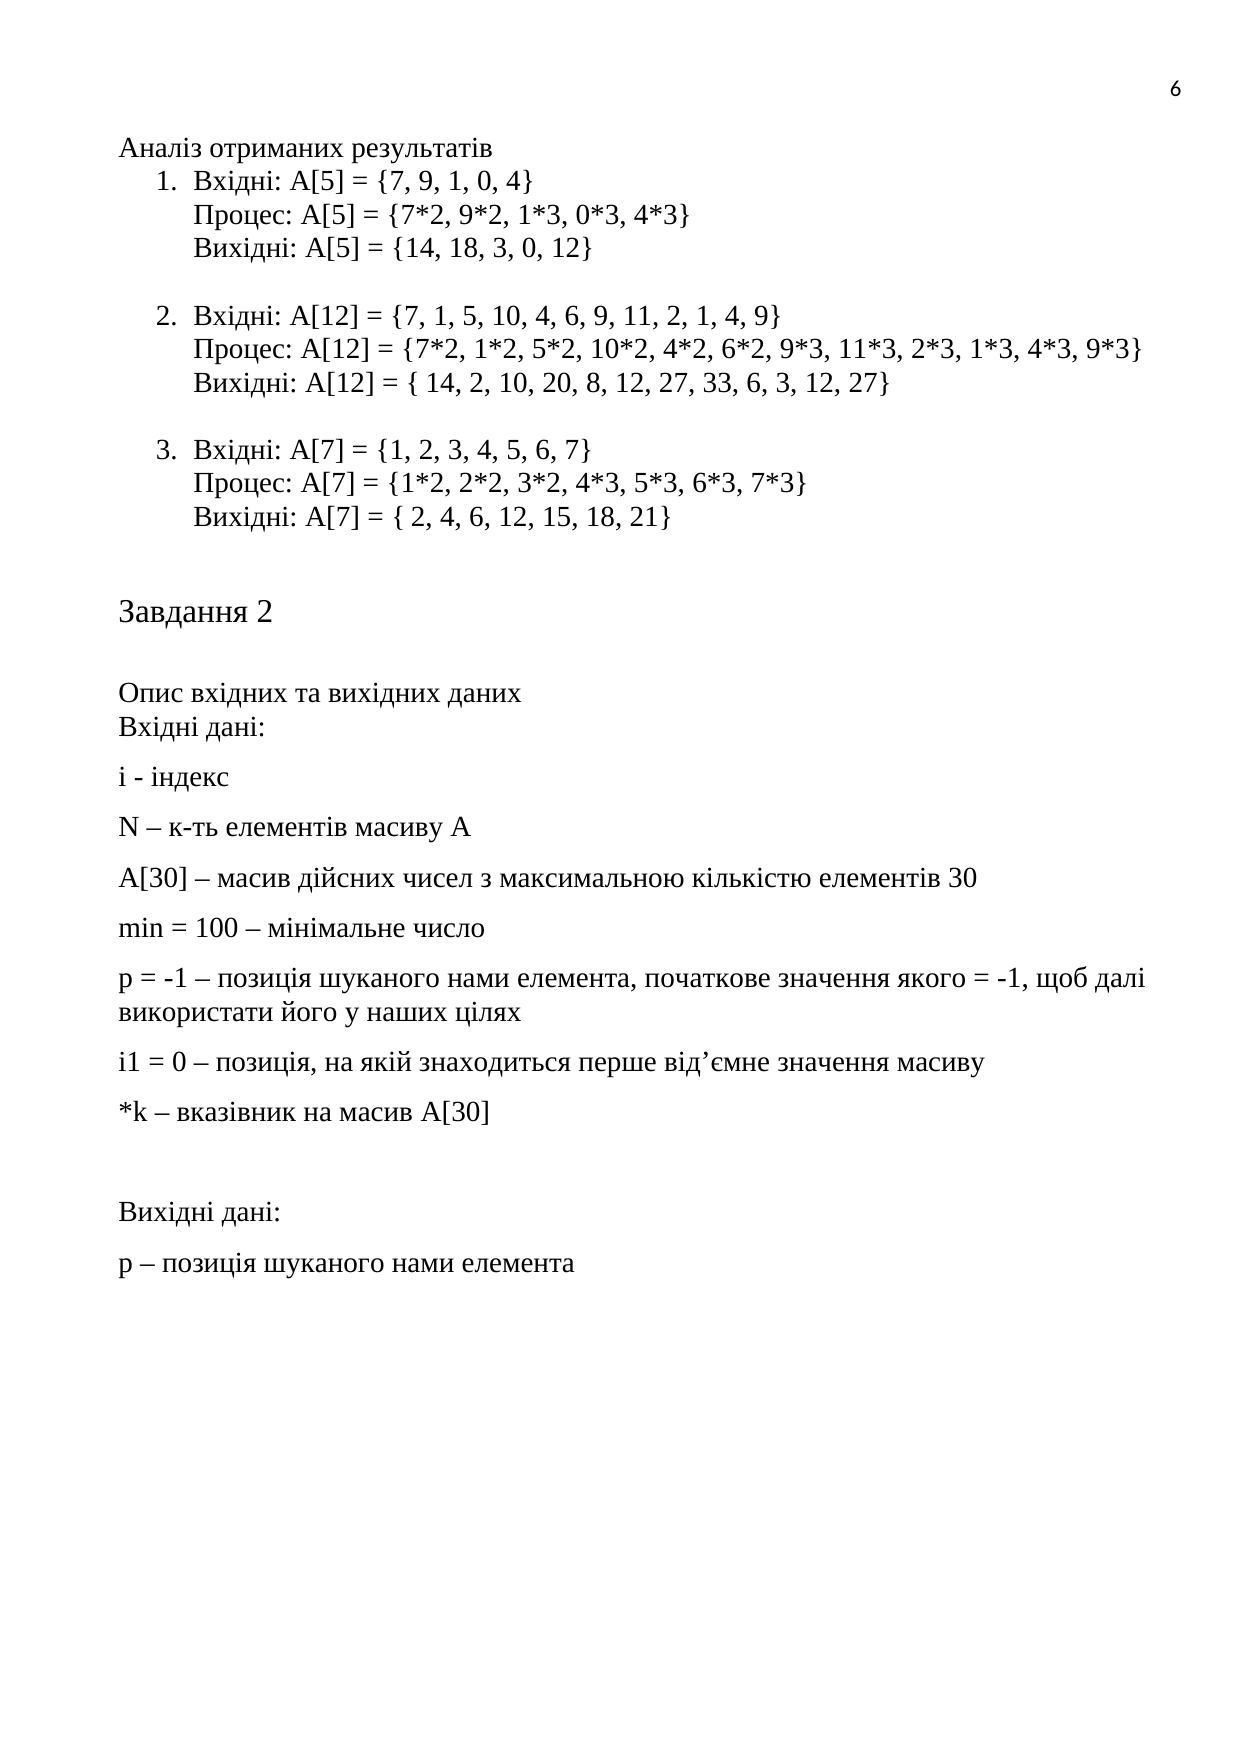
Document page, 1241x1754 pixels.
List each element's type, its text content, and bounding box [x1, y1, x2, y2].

text i1 = 0 – позиція, на якій знаходиться перше від’ємне значення масиву [118, 1044, 1181, 1077]
text A[30] – масив дійсних чисел з максимальною кількістю елементів 30 [118, 860, 1181, 893]
subtitle Завдання 2 [118, 591, 1181, 629]
text p = -1 – позиція шуканого нами елемента, початкове значення якого = -1, щоб далі використати його у наших цілях [118, 960, 1181, 1027]
list Вхідні: A[12] = {7, 1, 5, 10, 4, 6, 9, 11, 2, 1, 4, 9} [156, 298, 1181, 331]
text min = 100 – мінімальне число [118, 910, 1181, 943]
text p – позиція шуканого нами елемента [118, 1245, 1181, 1278]
list Вхідні: A[7] = {1, 2, 3, 4, 5, 6, 7} [156, 432, 1181, 465]
list Вихідні: A[5] = {14, 18, 3, 0, 12} [193, 231, 1181, 264]
list Вихідні: A[7] = { 2, 4, 6, 12, 15, 18, 21} [193, 499, 1181, 532]
list Процес: A[5] = {7*2, 9*2, 1*3, 0*3, 4*3} [193, 197, 1181, 231]
subtitle Аналіз отриманих результатів [118, 130, 1181, 163]
text i - індекс [118, 759, 1181, 793]
list Процес: A[12] = {7*2, 1*2, 5*2, 10*2, 4*2, 6*2, 9*3, 11*3, 2*3, 1*3, 4*3, 9*3} [193, 331, 1181, 365]
list Вхідні: A[5] = {7, 9, 1, 0, 4} [156, 163, 1181, 197]
text Вхідні дані: [118, 709, 1181, 743]
text Вихідні дані: [118, 1194, 1181, 1228]
text *k – вказівник на масив A[30] [118, 1094, 1181, 1128]
list Вихідні: A[12] = { 14, 2, 10, 20, 8, 12, 27, 33, 6, 3, 12, 27} [193, 365, 1181, 398]
subtitle Опис вхідних та вихідних даних [118, 676, 1181, 709]
text N – к-ть елементів масиву А [118, 809, 1181, 843]
list Процес: A[7] = {1*2, 2*2, 3*2, 4*3, 5*3, 6*3, 7*3} [193, 465, 1181, 499]
